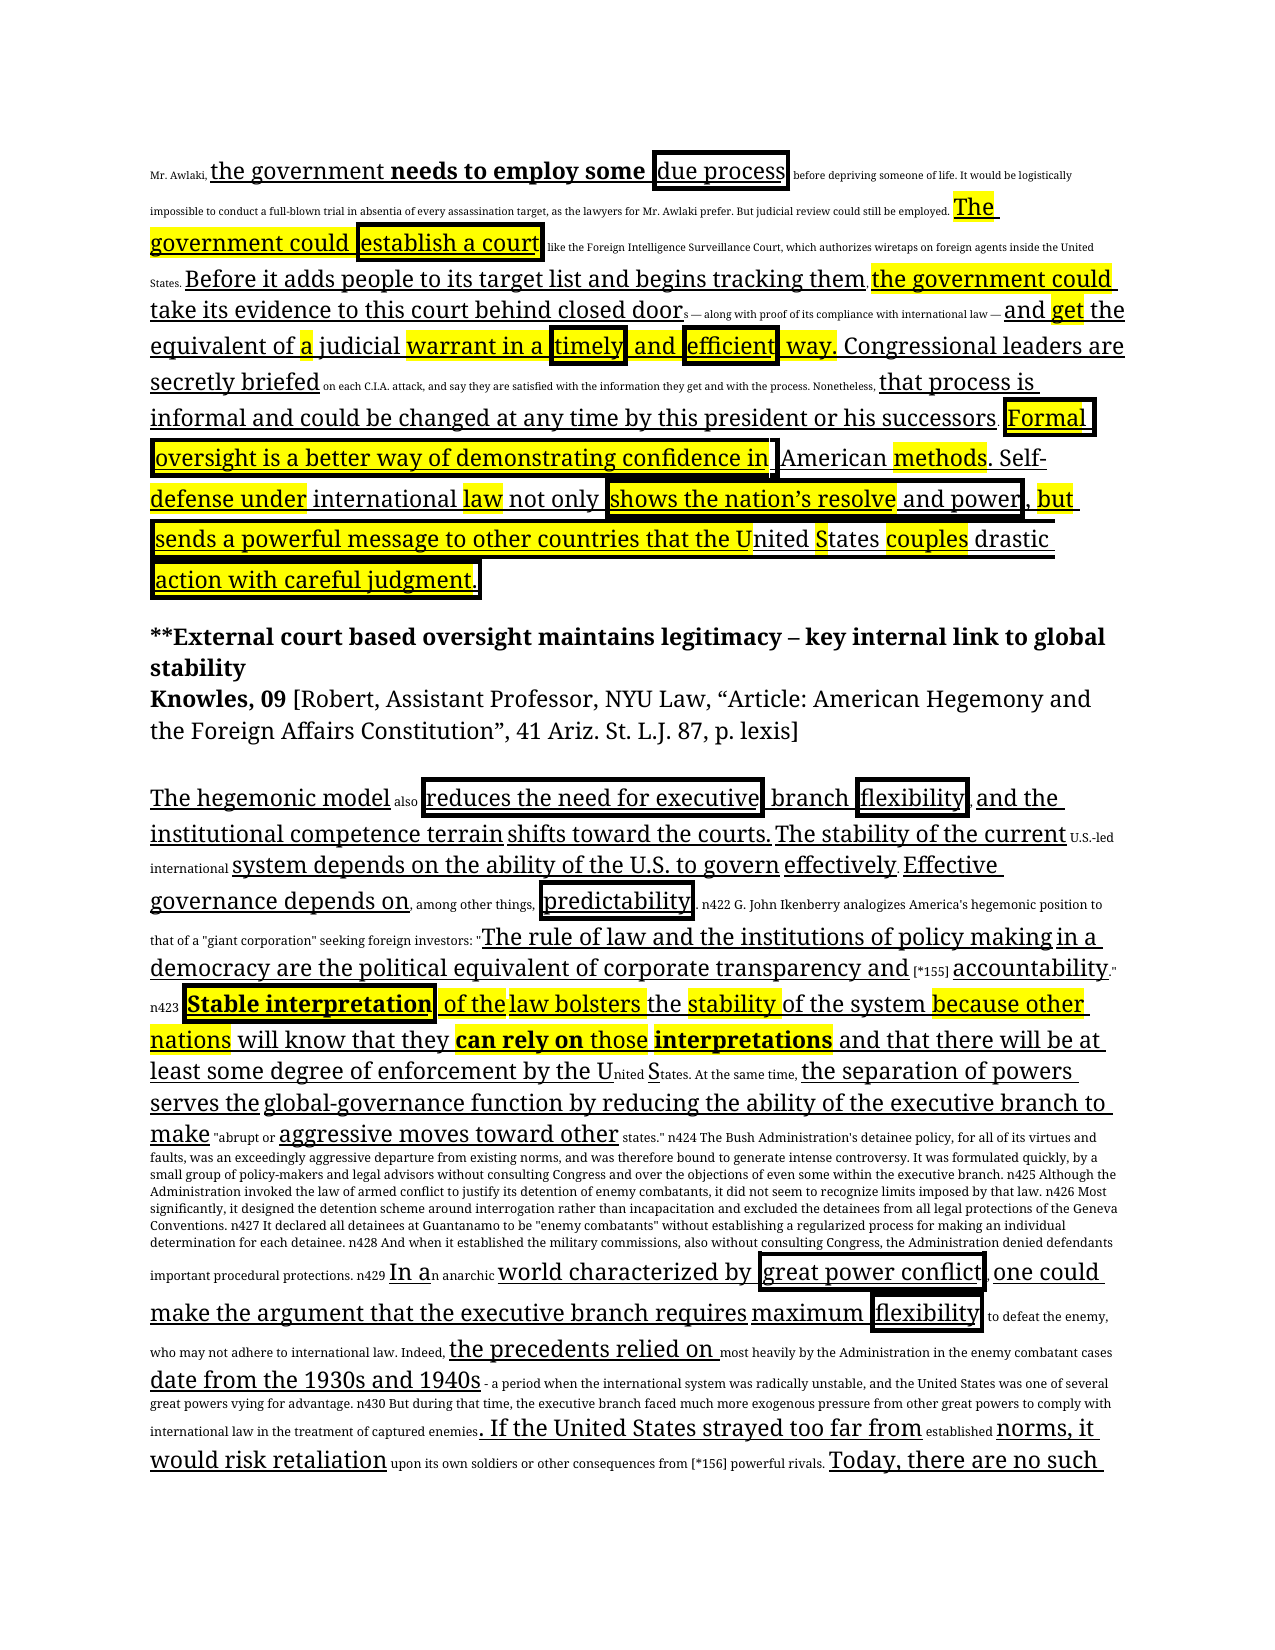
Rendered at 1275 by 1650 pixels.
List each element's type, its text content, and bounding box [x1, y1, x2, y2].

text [150, 150, 1125, 356]
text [150, 777, 1125, 1475]
subtitle **External court based oversight maintains legitimacy – key internal link to global stability [150, 621, 1125, 683]
text Knowles, 09 [Robert, Assistant Professor, NYU Law, “Article: American Hegemony and the Foreign Affairs Constitution”, 41 Ariz. St. L.J. 87, p. lexis] [150, 683, 1125, 746]
